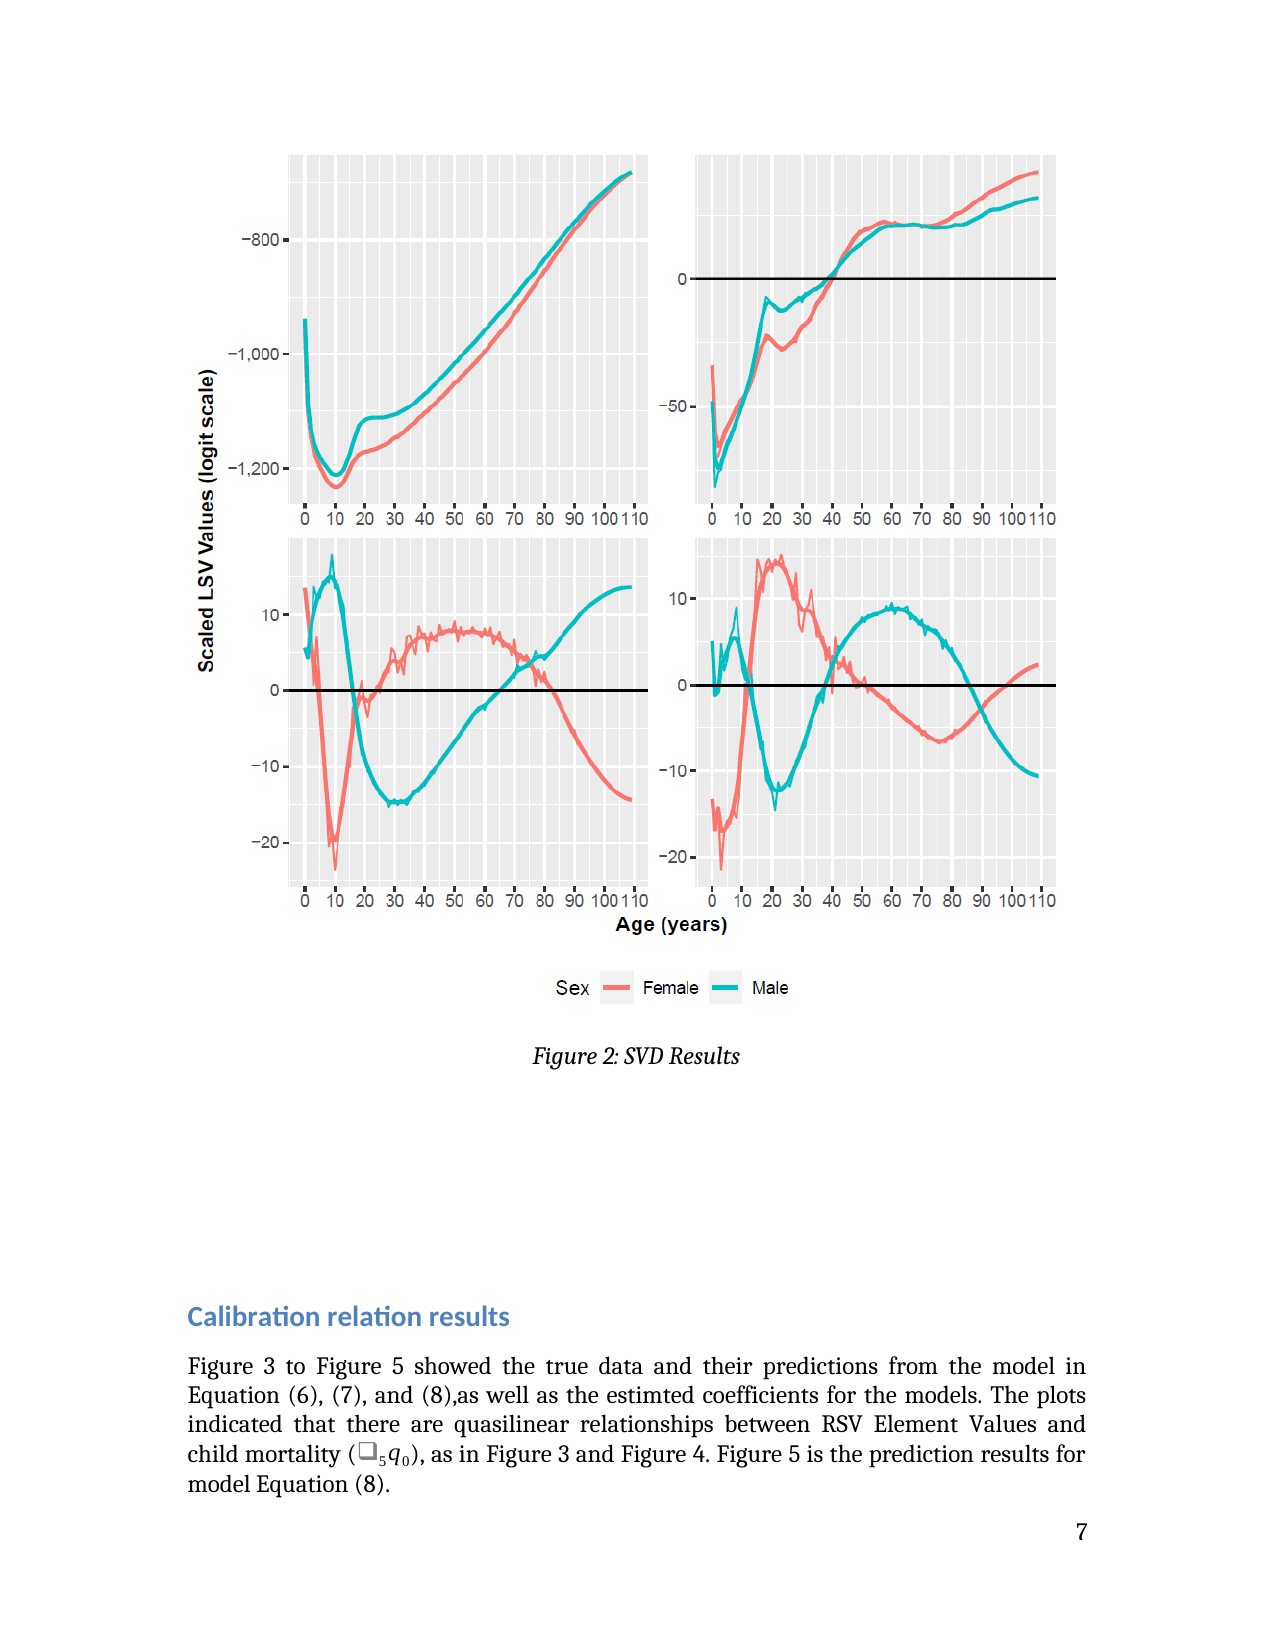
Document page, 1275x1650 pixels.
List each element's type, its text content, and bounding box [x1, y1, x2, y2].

text Figure 3 to Figure 5 showed the true data and their predictions from the model in Equation (6), (7), and (8),as well as the estimted coefficients for the models. The plots indicated that there are quasilinear relationships between RSV Element Values and child mortality (), as in Figure 3 and Figure 4. Figure 5 is the prediction results for model Equation (8). [187, 1352, 1087, 1498]
picture [187, 150, 1063, 1022]
text Figure 2: SVD Results [187, 1042, 1087, 1071]
subtitle Calibration relation results [187, 1298, 1087, 1333]
